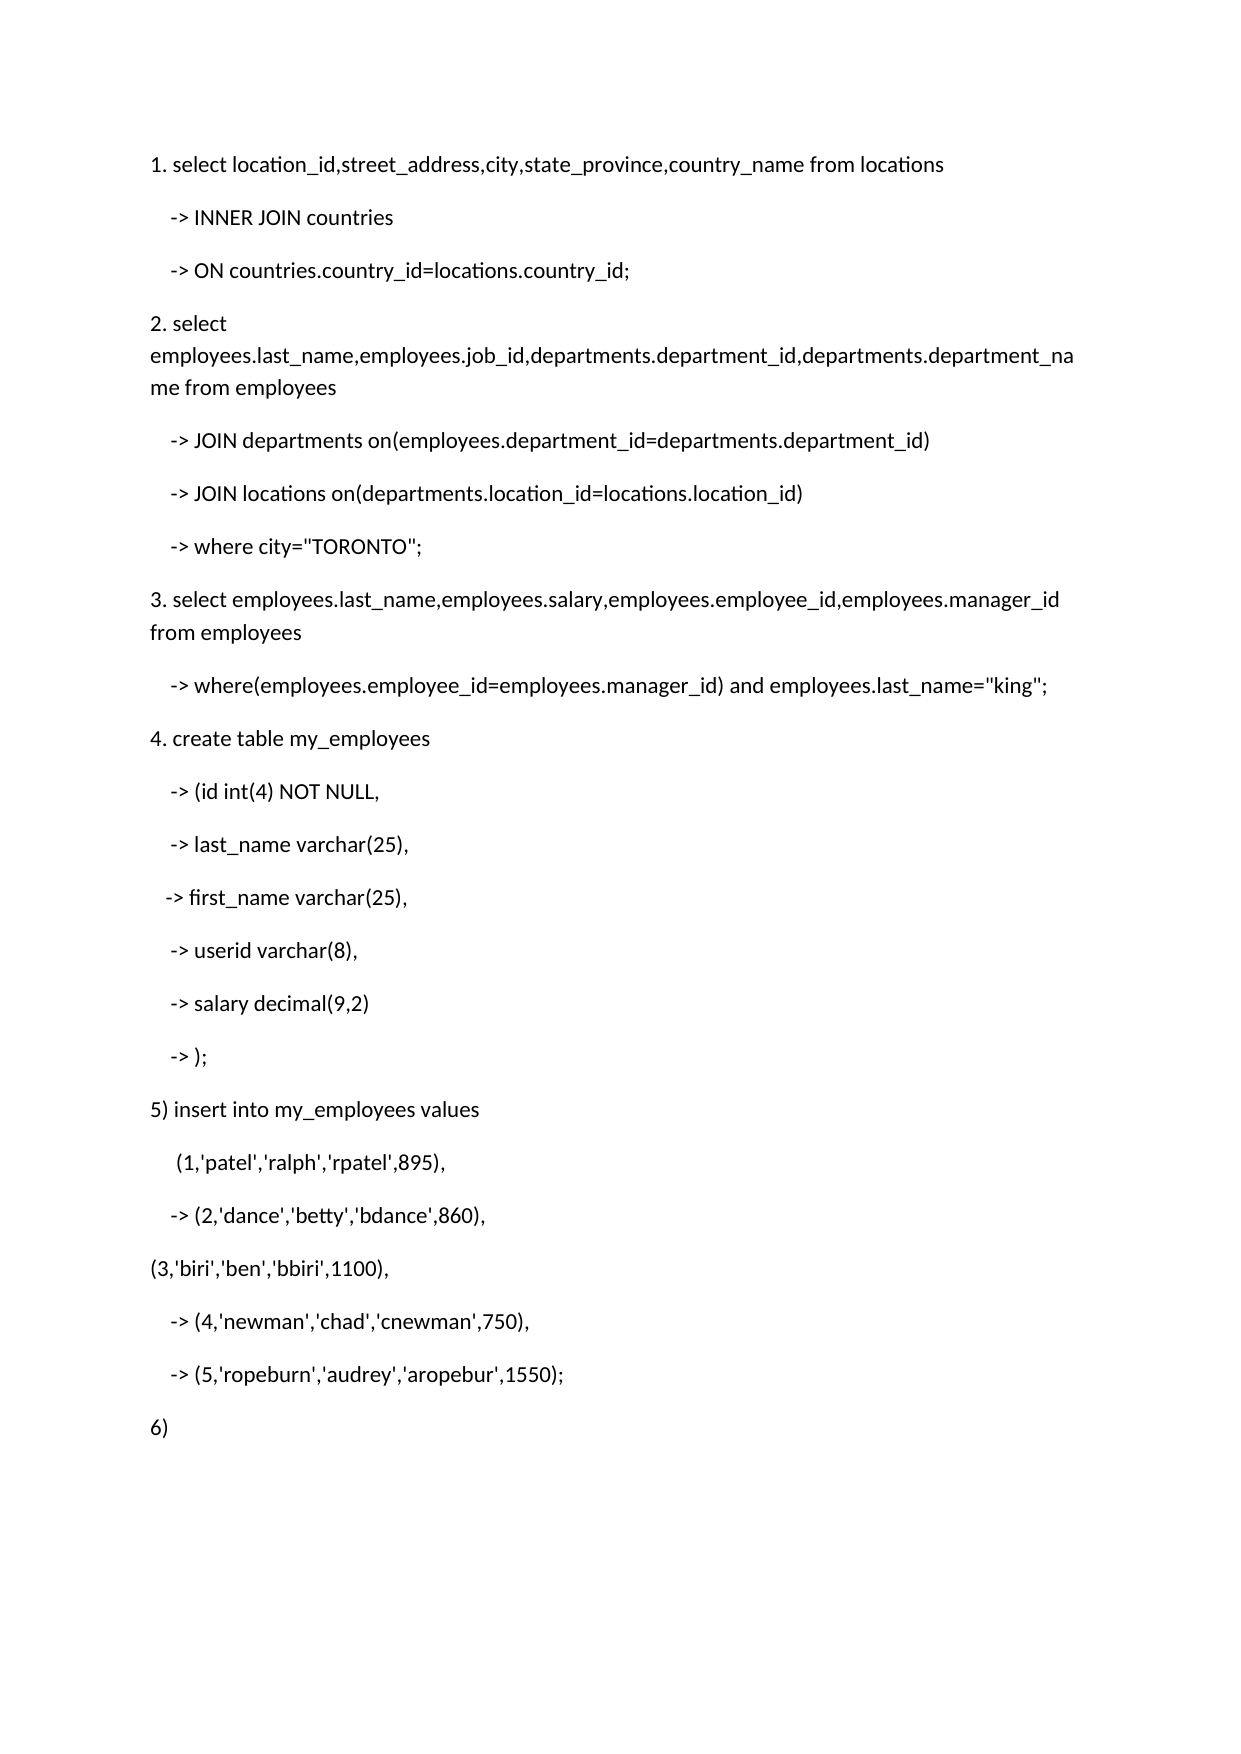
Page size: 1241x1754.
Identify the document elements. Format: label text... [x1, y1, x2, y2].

text -> (2,'dance','betty','bdance',860), [150, 1201, 1090, 1229]
text -> last_name varchar(25), [150, 830, 1090, 858]
text -> salary decimal(9,2) [150, 989, 1090, 1017]
text -> JOIN locations on(departments.location_id=locations.location_id) [150, 479, 1090, 507]
text -> JOIN departments on(employees.department_id=departments.department_id) [150, 426, 1090, 454]
text -> (id int(4) NOT NULL, [150, 777, 1090, 805]
text -> INNER JOIN countries [150, 203, 1090, 231]
text -> first_name varchar(25), [150, 883, 1090, 911]
text (1,'patel','ralph','rpatel',895), [150, 1148, 1090, 1176]
text 5) insert into my_employees values [150, 1095, 1090, 1123]
text -> where city="TORONTO"; [150, 532, 1090, 561]
text -> ); [150, 1042, 1090, 1070]
text -> where(employees.employee_id=employees.manager_id) and employees.last_name="king"; [150, 671, 1090, 699]
text 1. select location_id,street_address,city,state_province,country_name from locations [150, 150, 1090, 178]
text -> ON countries.country_id=locations.country_id; [150, 256, 1090, 284]
text 6) [150, 1413, 1090, 1441]
text -> userid varchar(8), [150, 936, 1090, 964]
text 3. select employees.last_name,employees.salary,employees.employee_id,employees.manager_id from employees [150, 586, 1090, 646]
text -> (5,'ropeburn','audrey','aropebur',1550); [150, 1360, 1090, 1388]
text 2. select employees.last_name,employees.job_id,departments.department_id,departments.department_name from employees [150, 309, 1090, 401]
text (3,'biri','ben','bbiri',1100), [150, 1254, 1090, 1282]
text 4. create table my_employees [150, 724, 1090, 752]
text -> (4,'newman','chad','cnewman',750), [150, 1307, 1090, 1335]
